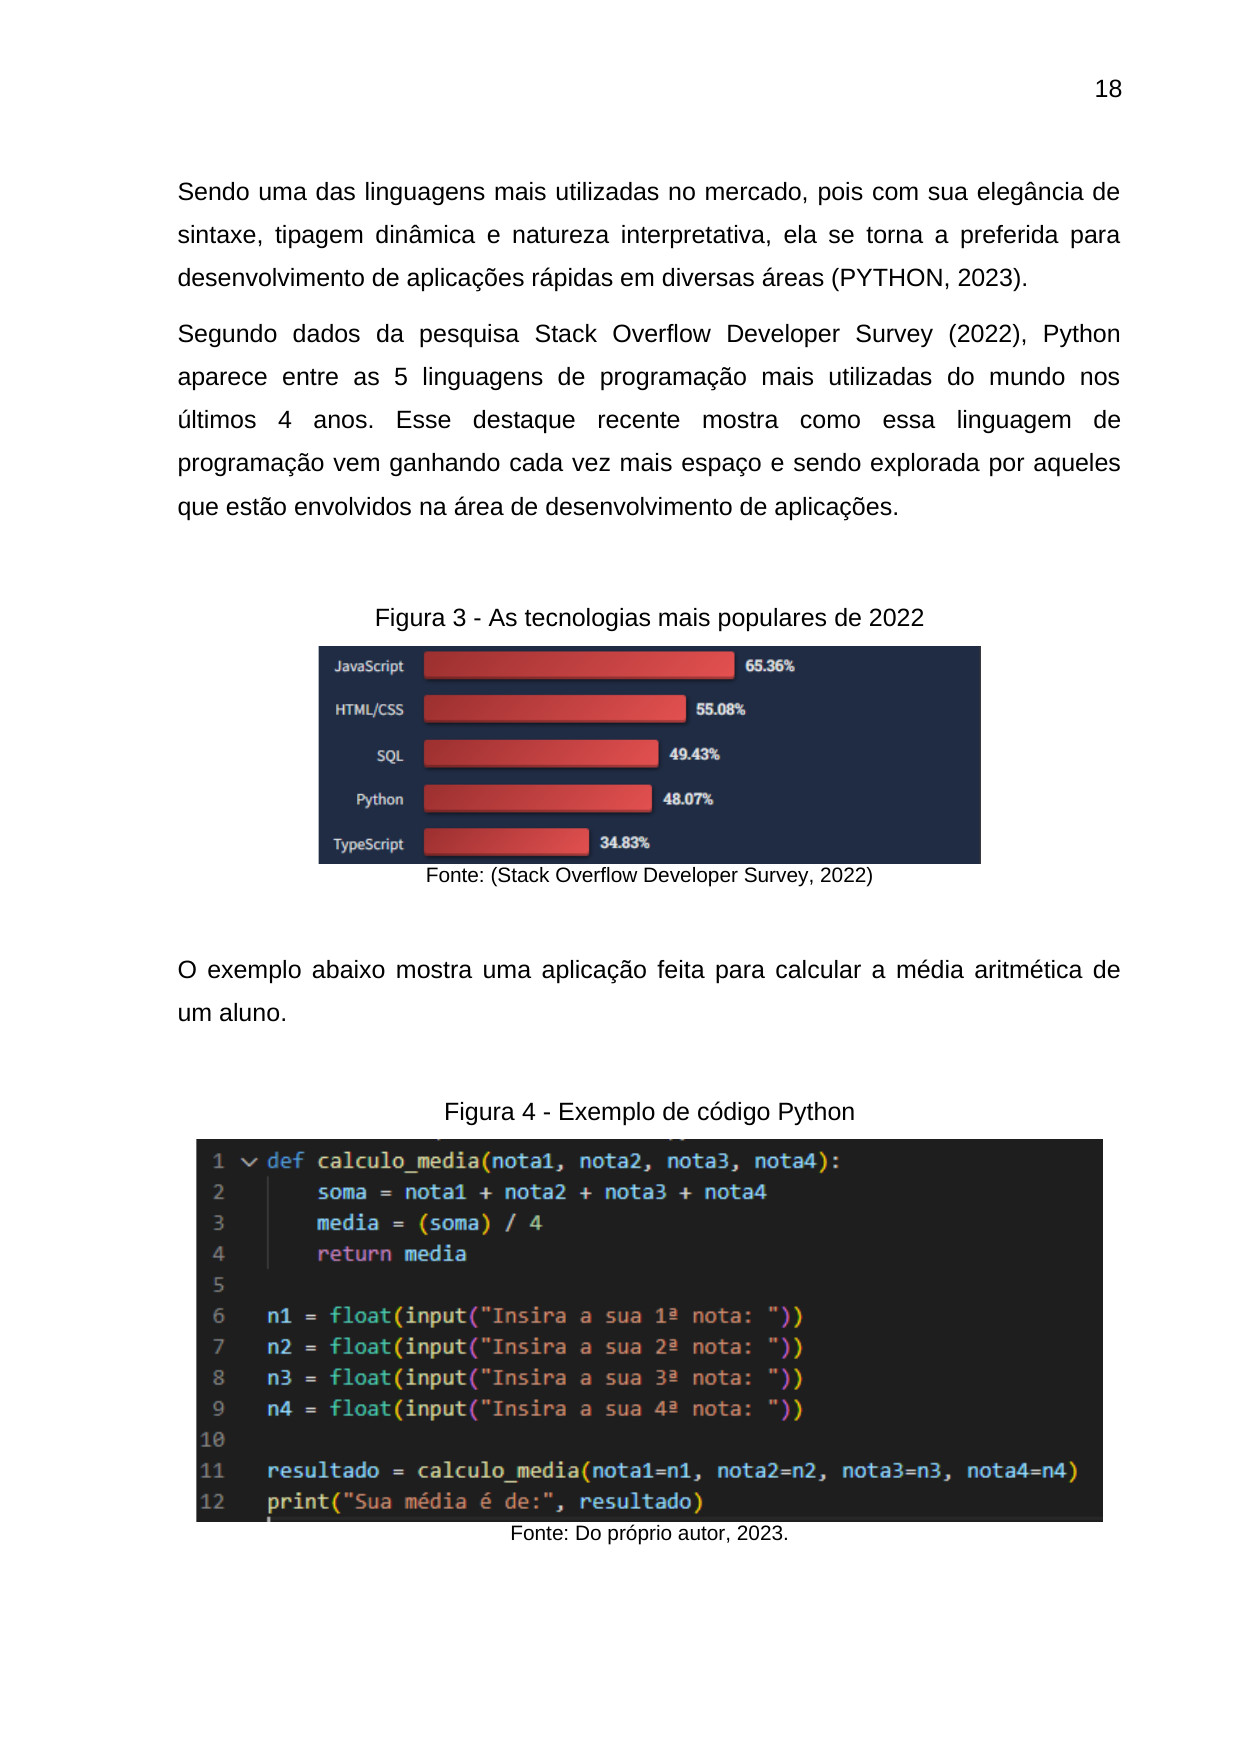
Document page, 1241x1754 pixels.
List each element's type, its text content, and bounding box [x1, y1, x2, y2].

text O exemplo abaixo mostra uma aplicação feita para calcular a média aritmética de um aluno. [177, 955, 1122, 1027]
picture [196, 1139, 1103, 1522]
text Sendo uma das linguagens mais utilizadas no mercado, pois com sua elegância de sintaxe, tipagem dinâmica e natureza interpretativa, ela se torna a preferida para desenvolvimento de aplicações rápidas em diversas áreas (PYTHON, 2023). [177, 177, 1122, 292]
text Fonte: Do próprio autor, 2023. [177, 1521, 1122, 1545]
text Segundo dados da pesquisa Stack Overflow Developer Survey (2022), Python aparece entre as 5 linguagens de programação mais utilizadas do mundo nos últimos 4 anos. Esse destaque recente mostra como essa linguagem de programação vem ganhando cada vez mais espaço e sendo explorada por aqueles que estão envolvidos na área de desenvolvimento de aplicações. [177, 319, 1122, 520]
picture [318, 646, 981, 864]
text Fonte: (Stack Overflow Developer Survey, 2022) [177, 863, 1122, 887]
